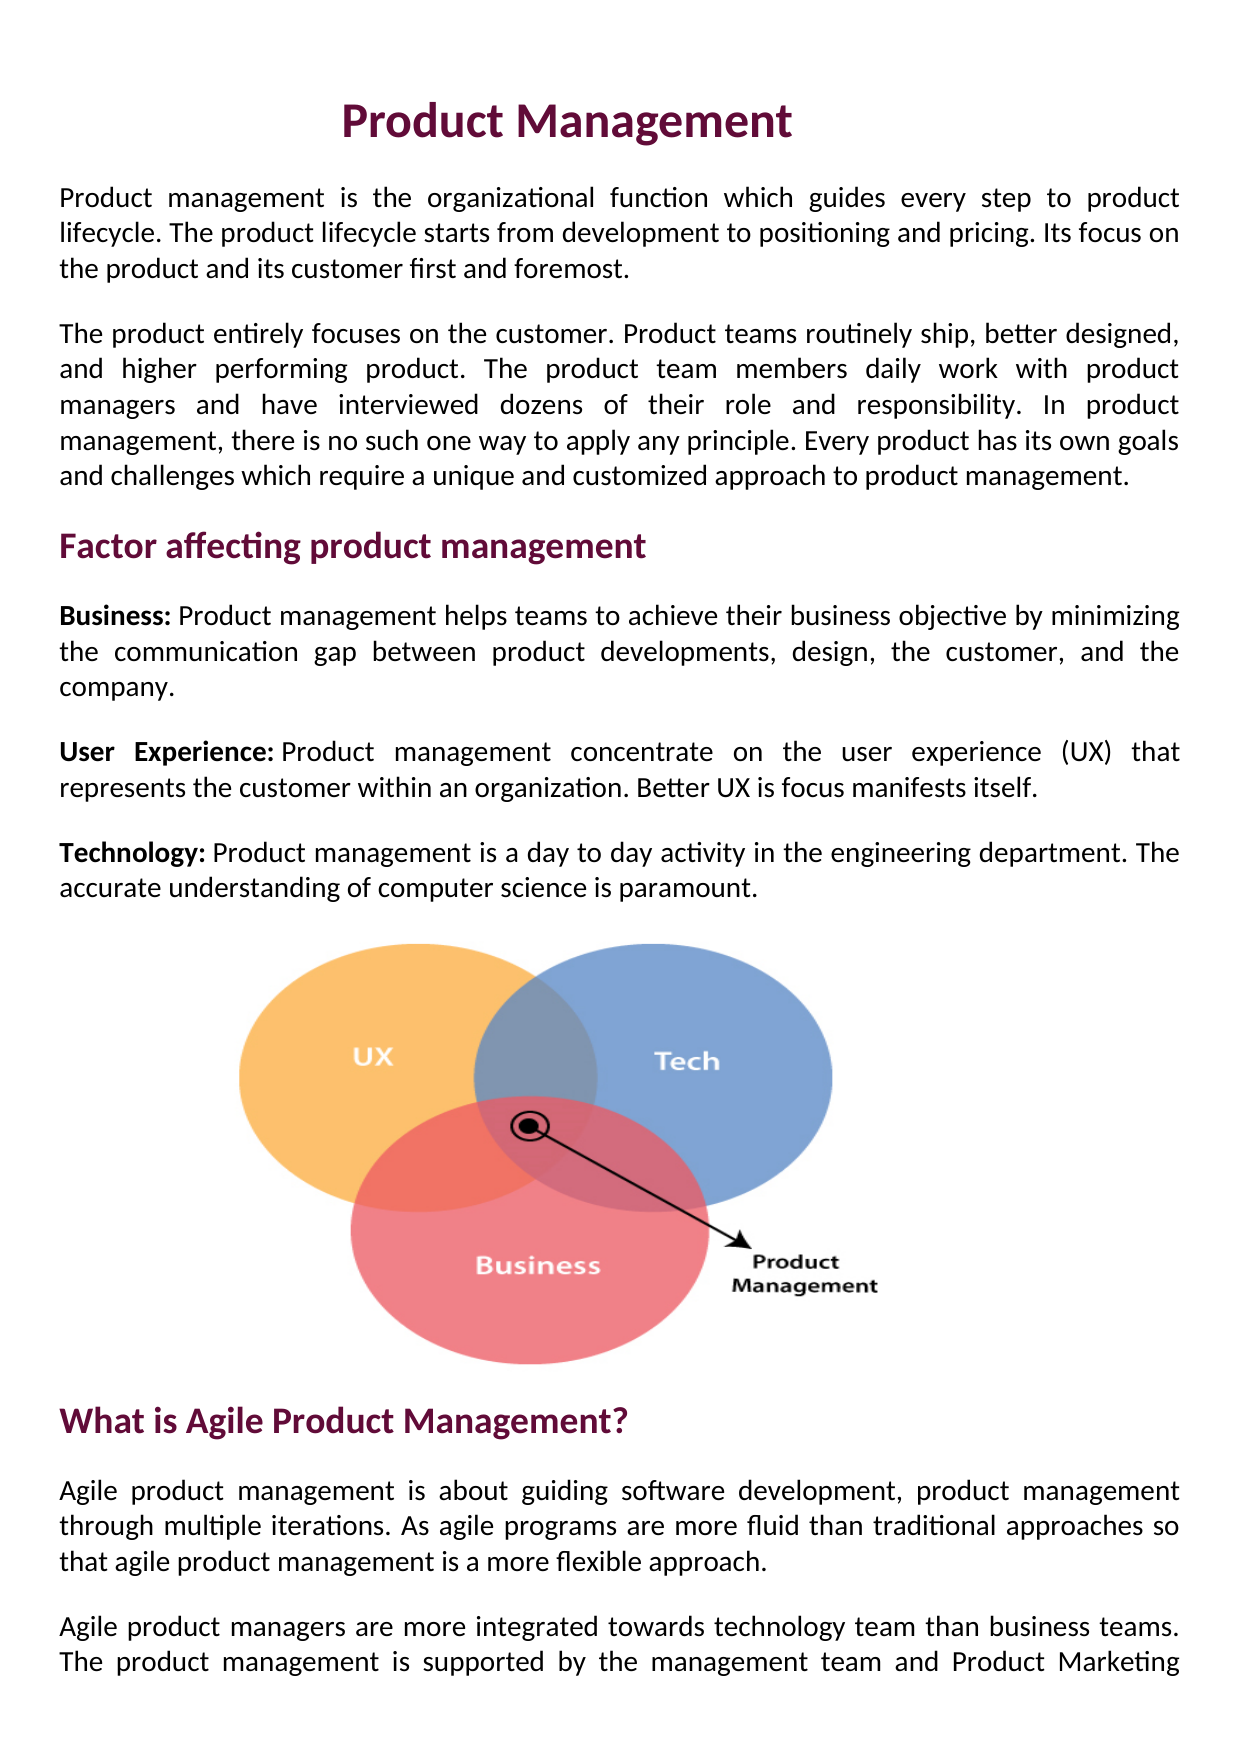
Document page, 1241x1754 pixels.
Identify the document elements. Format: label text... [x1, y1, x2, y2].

subtitle What is Agile Product Management? [59, 1397, 1181, 1442]
text User Experience: Product management concentrate on the user experience (UX) that represents the customer within an organization. Better UX is focus manifests itself. [59, 733, 1181, 804]
picture [190, 934, 895, 1372]
text Agile product management is about guiding software development, product management through multiple iterations. As agile programs are more fluid than traditional approaches so that agile product management is a more flexible approach. [59, 1472, 1181, 1578]
subtitle Product Management [59, 89, 1181, 150]
text Business: Product management helps teams to achieve their business objective by minimizing the communication gap between product developments, design, the customer, and the company. [59, 597, 1181, 704]
text The product entirely focuses on the customer. Product teams routinely ship, better designed, and higher performing product. The product team members daily work with product managers and have interviewed dozens of their role and responsibility. In product management, there is no such one way to apply any principle. Every product has its own goals and challenges which require a unique and customized approach to product management. [59, 315, 1181, 493]
subtitle Factor affecting product management [59, 522, 1181, 568]
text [59, 1608, 1181, 1679]
text Technology: Product management is a day to day activity in the engineering department. The accurate understanding of computer science is paramount. [59, 834, 1181, 905]
text Product management is the organizational function which guides every step to product lifecycle. The product lifecycle starts from development to positioning and pricing. Its focus on the product and its customer first and foremost. [59, 179, 1181, 286]
